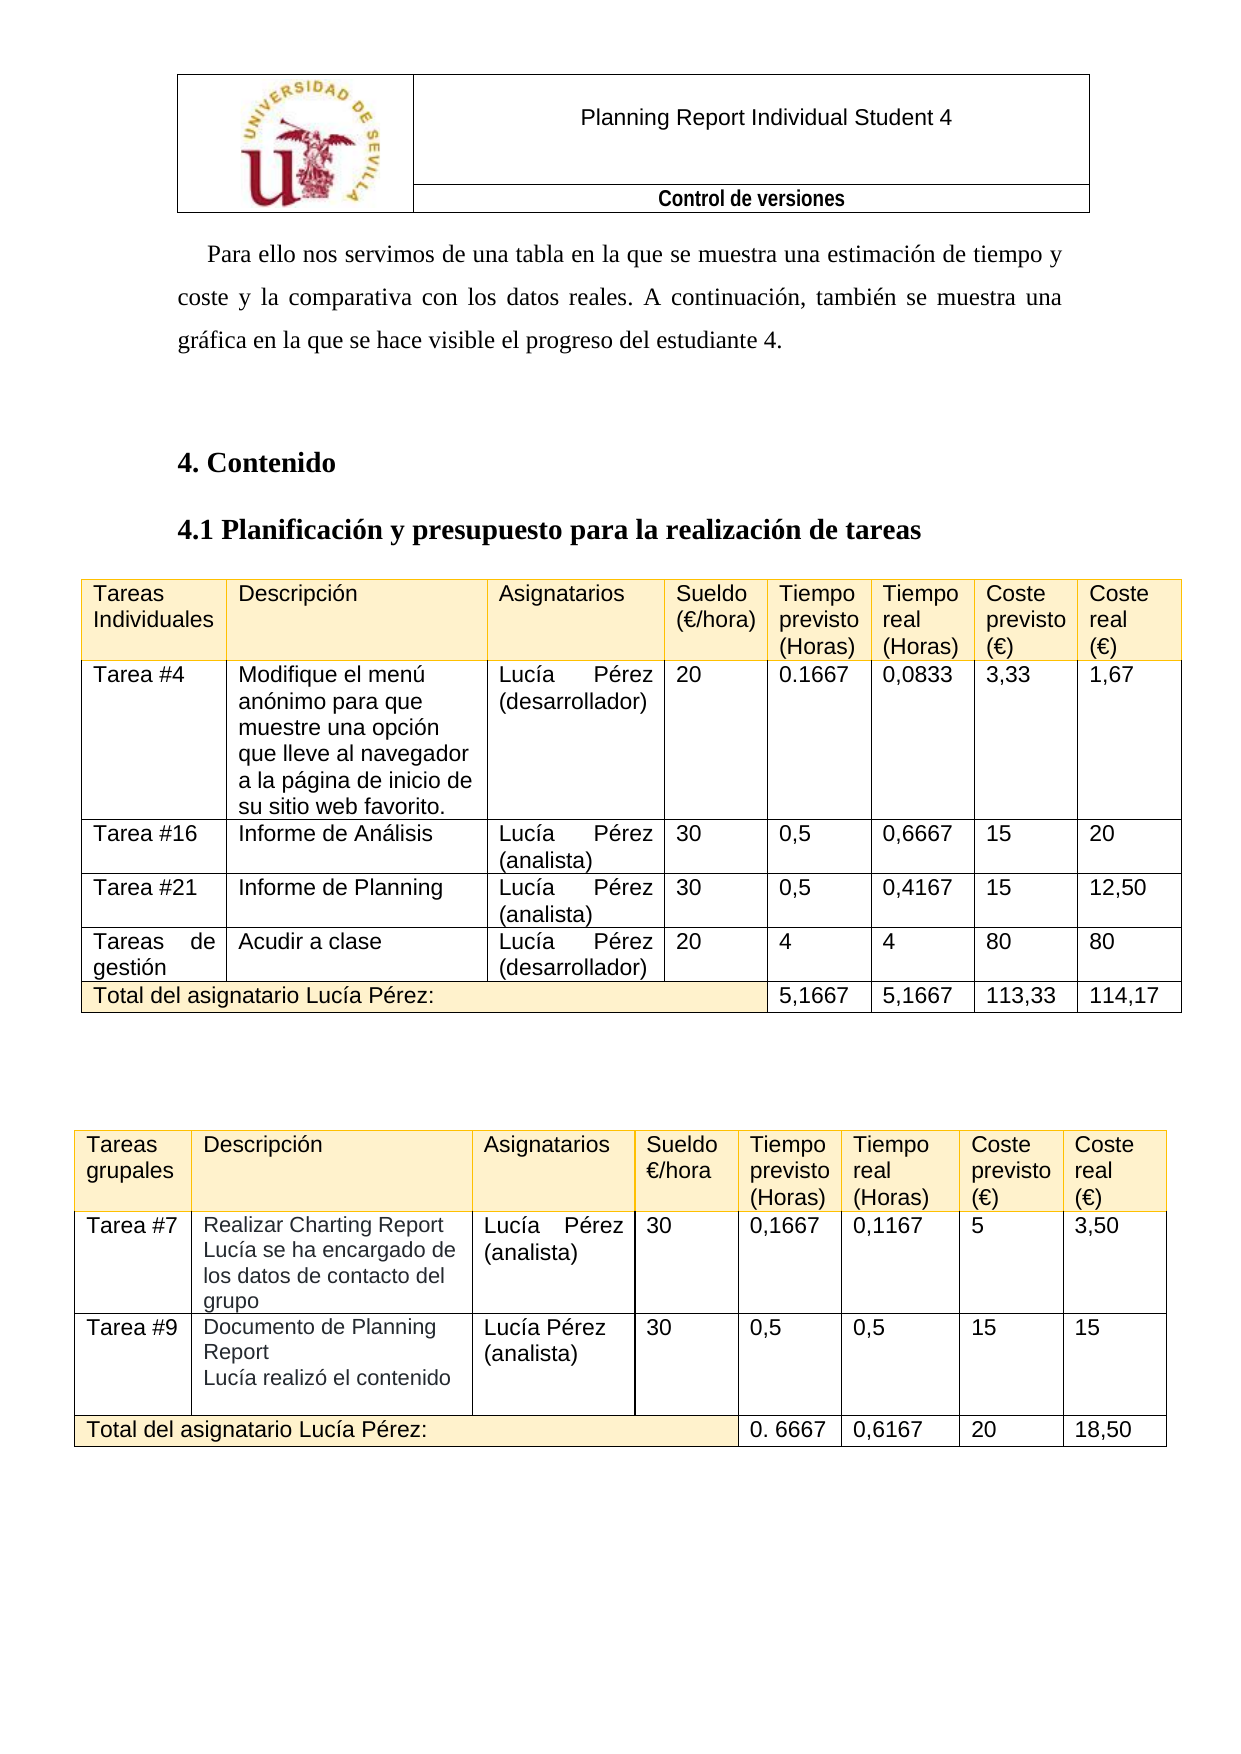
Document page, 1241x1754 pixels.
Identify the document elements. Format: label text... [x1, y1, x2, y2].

table_header Tiempo real (Horas) [842, 1131, 959, 1211]
table_cell 0,5 [768, 874, 871, 927]
table_cell 15 [960, 1314, 1063, 1415]
table_cell 30 [665, 820, 767, 873]
table_cell 0,6167 [842, 1416, 959, 1446]
table_cell 3,50 [1064, 1212, 1166, 1313]
table_cell 20 [1078, 820, 1181, 873]
table_cell 5 [960, 1212, 1063, 1313]
text Para ello nos servimos de una tabla en la que se muestra una estimación de tiempo y coste y la comparativa con los datos reales. A continuación, también se muestra una gráfica en la que se hace visible el progreso del estudiante 4. [177, 239, 1063, 354]
table_cell Documento de Planning Report Lucía realizó el contenido [192, 1314, 472, 1415]
table_cell Tarea #9 [75, 1314, 191, 1415]
text 4. Contenido [177, 445, 1063, 478]
table_header Sueldo €/hora [636, 1131, 738, 1211]
table_cell Tareas de gestión [82, 928, 226, 981]
table_cell 0,5 [739, 1314, 841, 1415]
table_header Asignatarios [473, 1131, 634, 1211]
table_cell Tarea #21 [82, 874, 226, 927]
table_cell Tarea #7 [75, 1212, 191, 1313]
text 4.1 Planificación y presupuesto para la realización de tareas [177, 512, 1063, 546]
table_header Descripción [227, 580, 487, 660]
table_cell 15 [1064, 1314, 1166, 1415]
table_cell Acudir a clase [227, 928, 487, 981]
table_cell 113,33 [975, 982, 1077, 1012]
table_header Tiempo previsto (Horas) [739, 1131, 841, 1211]
table_cell 0.1667 [768, 661, 871, 819]
table_cell 80 [975, 928, 1077, 981]
table_cell 5,1667 [768, 982, 871, 1012]
table_cell Realizar Charting Report Lucía se ha encargado de los datos de contacto del grupo [192, 1212, 472, 1313]
table_cell 4 [872, 928, 974, 981]
table_cell 20 [665, 661, 767, 819]
table_header Coste real (€) [1064, 1131, 1166, 1211]
table_cell 4 [768, 928, 871, 981]
table_header Descripción [192, 1131, 472, 1211]
table_header Coste real (€) [1078, 580, 1181, 660]
table_cell 20 [960, 1416, 1063, 1446]
table_cell Lucía Pérez (desarrollador) [488, 661, 664, 819]
table_cell 0,5 [842, 1314, 959, 1415]
table_cell Informe de Análisis [227, 820, 487, 873]
table_cell 15 [975, 874, 1077, 927]
picture [240, 79, 381, 208]
table_cell 1,67 [1078, 661, 1181, 819]
table_cell Informe de Planning [227, 874, 487, 927]
table_header Coste previsto (€) [975, 580, 1077, 660]
table_cell 30 [665, 874, 767, 927]
table_cell 30 [636, 1212, 738, 1313]
table_cell 0. 6667 [739, 1416, 841, 1446]
table_cell 0,1667 [739, 1212, 841, 1313]
table_cell 12,50 [1078, 874, 1181, 927]
table_cell 0,0833 [872, 661, 974, 819]
table_cell 20 [665, 928, 767, 981]
table_cell Tarea #16 [82, 820, 226, 873]
table_cell Lucía Pérez (analista) [488, 874, 664, 927]
table_cell Lucía Pérez (analista) [488, 820, 664, 873]
table_cell 114,17 [1078, 982, 1181, 1012]
table_cell 3,33 [975, 661, 1077, 819]
table_header Asignatarios [488, 580, 664, 660]
table_header Tareas grupales [75, 1131, 191, 1211]
table_cell Total del asignatario Lucía Pérez: [75, 1416, 738, 1446]
table_cell Total del asignatario Lucía Pérez: [82, 982, 767, 1012]
table_cell 5,1667 [872, 982, 974, 1012]
table_cell Lucía Pérez (desarrollador) [488, 928, 664, 981]
table_cell Tarea #4 [82, 661, 226, 819]
table_cell 15 [975, 820, 1077, 873]
table_cell 30 [636, 1314, 738, 1415]
table_cell Lucía Pérez (analista) [473, 1212, 634, 1313]
table_header Tareas Individuales [82, 580, 226, 660]
table_header Tiempo previsto (Horas) [768, 580, 871, 660]
table_cell Modifique el menú anónimo para que muestre una opción que lleve al navegador a la página de inicio de su sitio web favorito. [227, 661, 487, 819]
table_cell 0,5 [768, 820, 871, 873]
table_header Sueldo (€/hora) [665, 580, 767, 660]
table_cell 18,50 [1064, 1416, 1166, 1446]
table_header Tiempo real (Horas) [872, 580, 974, 660]
table_cell Lucía Pérez (analista) [473, 1314, 634, 1415]
table_cell 0,4167 [872, 874, 974, 927]
table_cell 80 [1078, 928, 1181, 981]
table_header Coste previsto (€) [960, 1131, 1063, 1211]
table_cell 0,6667 [872, 820, 974, 873]
table_cell 0,1167 [842, 1212, 959, 1313]
